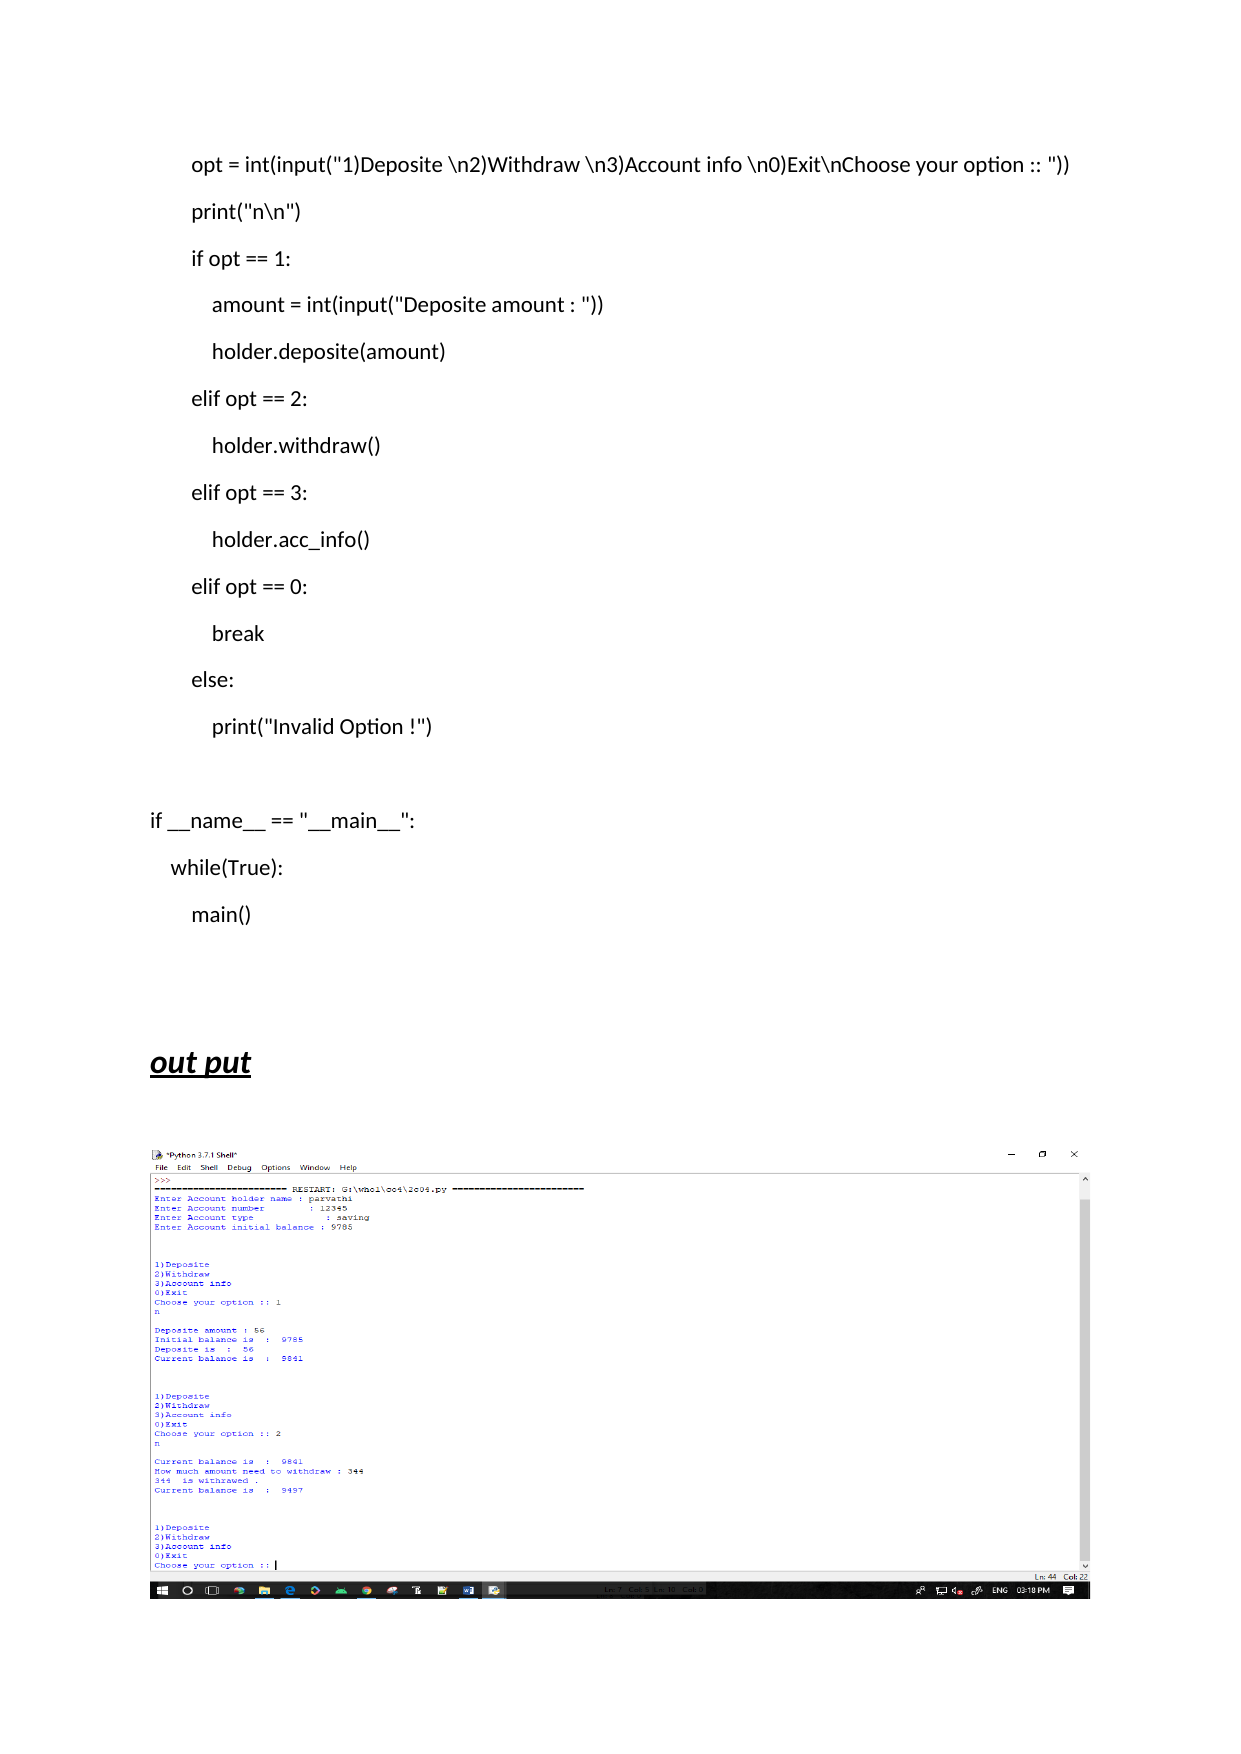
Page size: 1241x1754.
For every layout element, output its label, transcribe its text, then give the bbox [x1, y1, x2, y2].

text if opt == 1: [150, 244, 1090, 272]
text elif opt == 3: [150, 478, 1090, 506]
picture [150, 1148, 1091, 1599]
text opt = int(input("1)Deposite \n2)Withdraw \n3)Account info \n0)Exit\nChoose your option :: ")) [150, 150, 1090, 178]
text main() [150, 900, 1090, 928]
text else: [150, 666, 1090, 694]
text while(True): [150, 853, 1090, 881]
text amount = int(input("Deposite amount : ")) [150, 291, 1090, 319]
text elif opt == 0: [150, 572, 1090, 600]
text holder.withdraw() [150, 431, 1090, 459]
text out put [150, 1041, 1090, 1081]
text holder.deposite(amount) [150, 337, 1090, 366]
text print("n\n") [150, 197, 1090, 225]
text holder.acc_info() [150, 525, 1090, 553]
text if __name__ == "__main__": [150, 806, 1090, 834]
text elif opt == 2: [150, 384, 1090, 412]
text break [150, 619, 1090, 647]
text print("Invalid Option !") [150, 712, 1090, 741]
